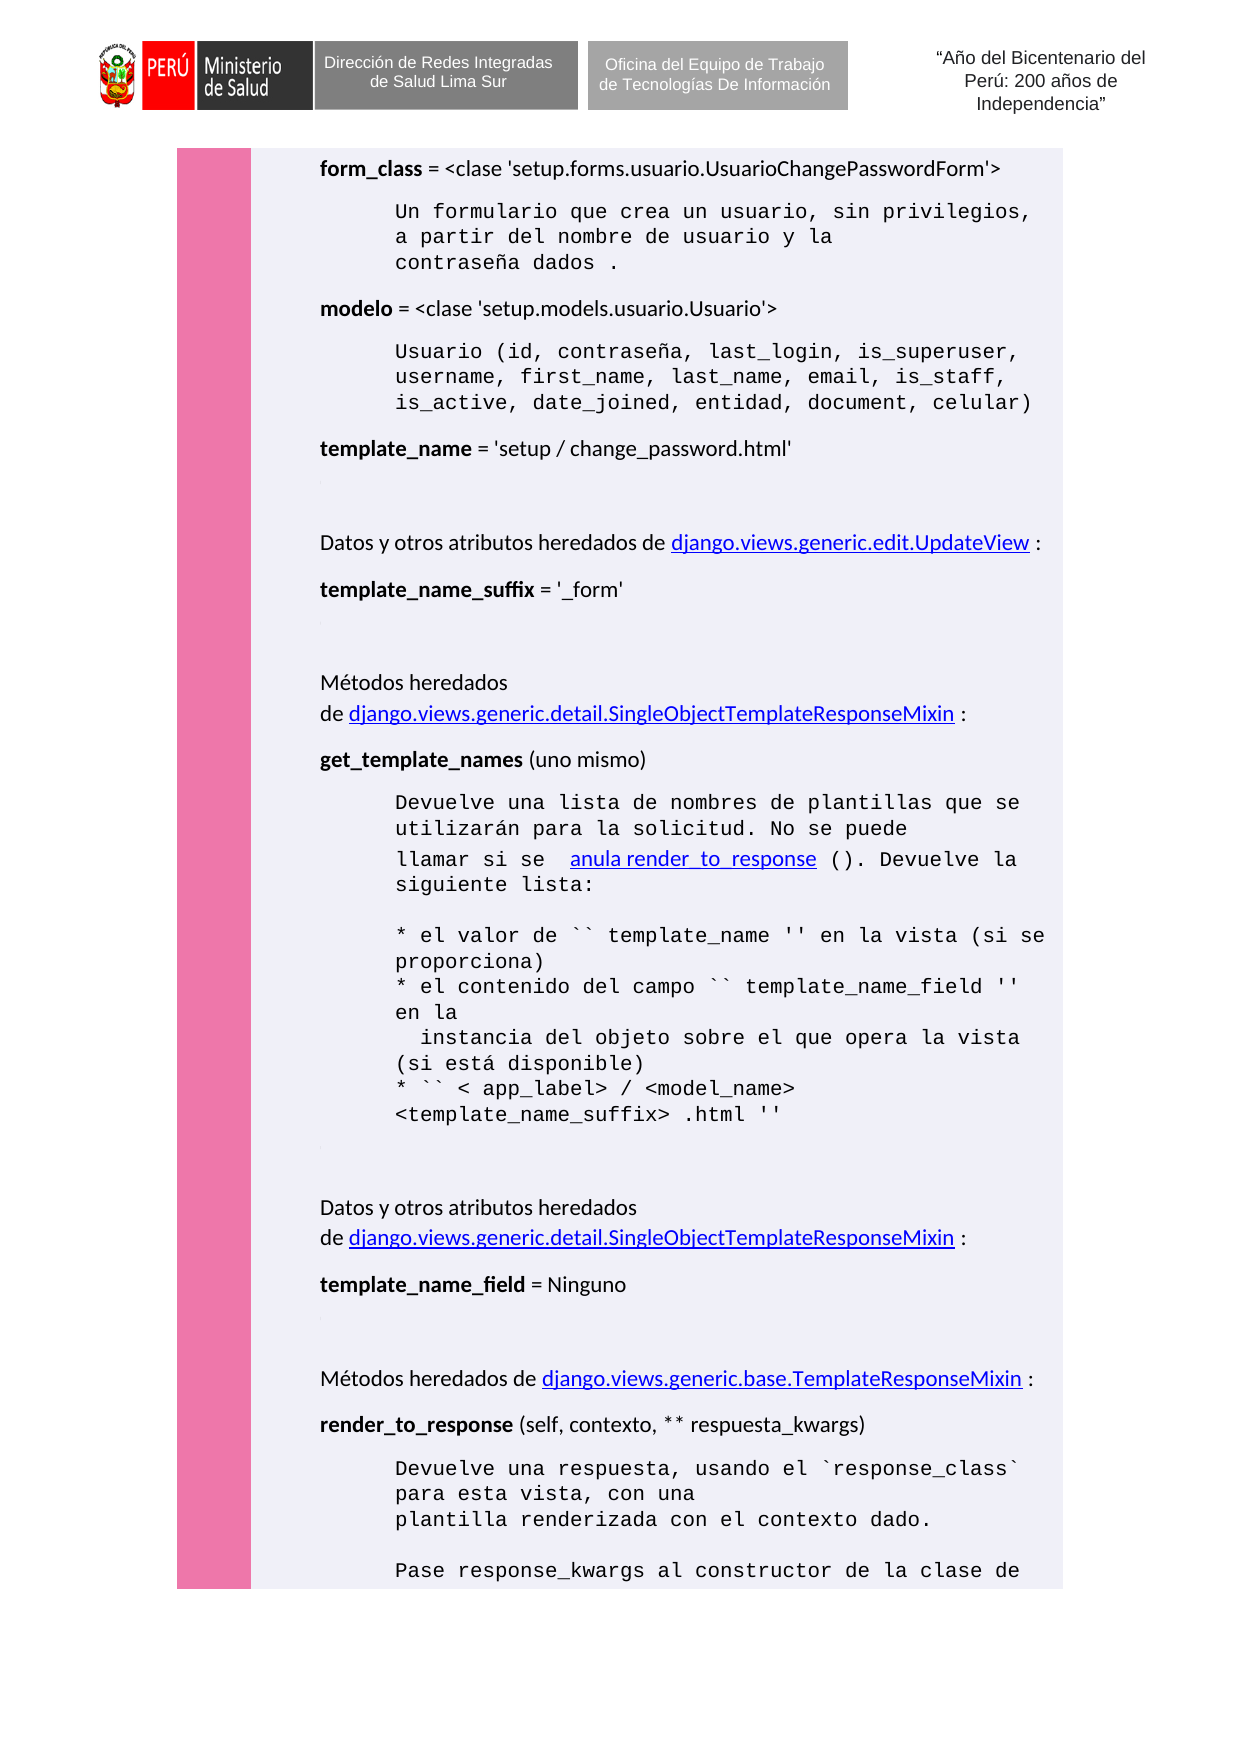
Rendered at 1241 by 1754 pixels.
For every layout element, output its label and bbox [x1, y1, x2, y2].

table_cell [177, 148, 251, 1589]
table_cell [262, 148, 1063, 1589]
picture [92, 41, 578, 110]
table_cell [251, 148, 262, 1589]
